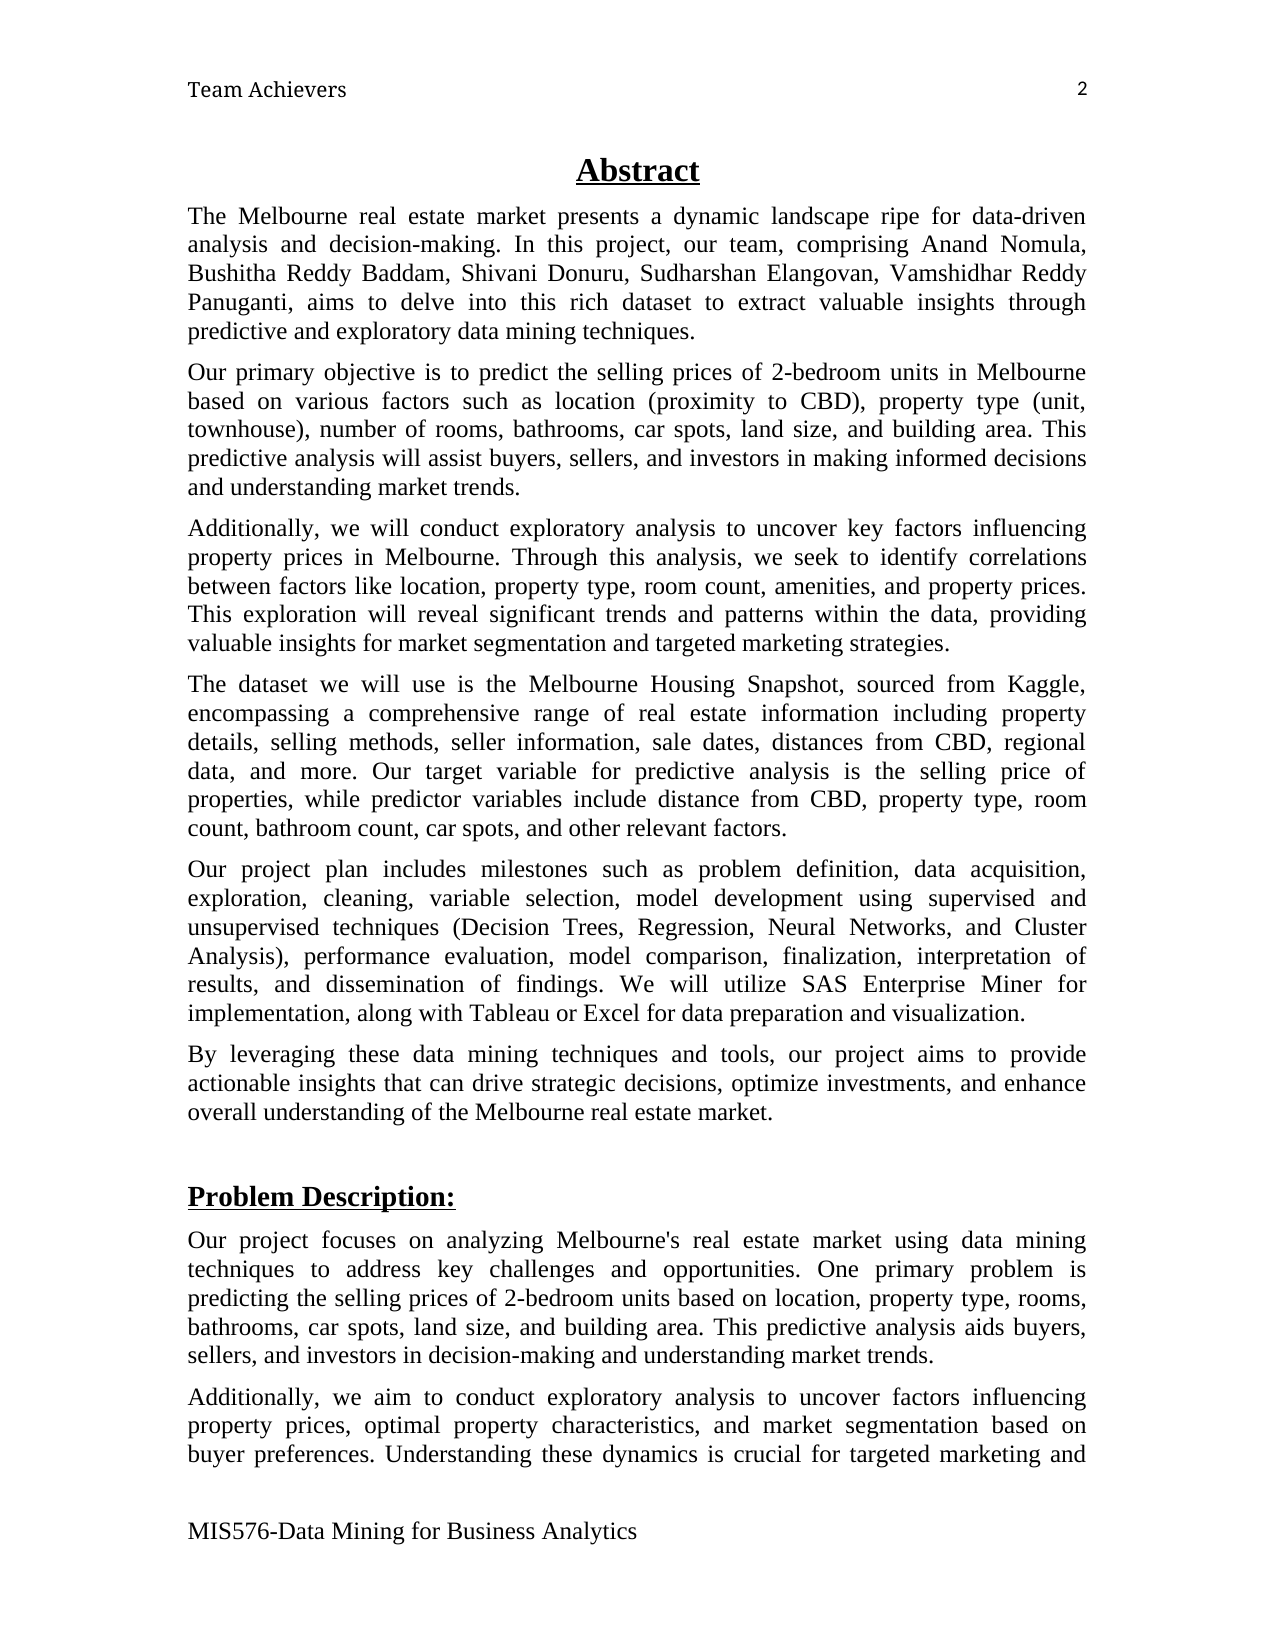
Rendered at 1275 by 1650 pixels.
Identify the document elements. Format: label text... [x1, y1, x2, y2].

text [187, 1382, 1087, 1468]
text The Melbourne real estate market presents a dynamic landscape ripe for data-driven analysis and decision-making. In this project, our team, comprising Anand Nomula, Bushitha Reddy Baddam, Shivani Donuru, Sudharshan Elangovan, Vamshidhar Reddy Panuganti, aims to delve into this rich dataset to extract valuable insights through predictive and exploratory data mining techniques. [187, 201, 1087, 344]
text By leveraging these data mining techniques and tools, our project aims to provide actionable insights that can drive strategic decisions, optimize investments, and enhance overall understanding of the Melbourne real estate market. [187, 1039, 1087, 1126]
text Problem Description: [187, 1179, 1087, 1213]
text Our project plan includes milestones such as problem definition, data acquisition, exploration, cleaning, variable selection, model development using supervised and unsupervised techniques (Decision Trees, Regression, Neural Networks, and Cluster Analysis), performance evaluation, model comparison, finalization, interpretation of results, and dissemination of findings. We will utilize SAS Enterprise Miner for implementation, along with Tableau or Excel for data preparation and visualization. [187, 854, 1087, 1027]
text The dataset we will use is the Melbourne Housing Snapshot, sourced from Kaggle, encompassing a comprehensive range of real estate information including property details, selling methods, seller information, sale dates, distances from CBD, regional data, and more. Our target variable for predictive analysis is the selling price of properties, while predictor variables include distance from CBD, property type, room count, bathroom count, car spots, and other relevant factors. [187, 669, 1087, 842]
text Our primary objective is to predict the selling prices of 2-bedroom units in Melbourne based on various factors such as location (proximity to CBD), property type (unit, townhouse), number of rooms, bathrooms, car spots, land size, and building area. This predictive analysis will assist buyers, sellers, and investors in making informed decisions and understanding market trends. [187, 357, 1087, 501]
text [187, 150, 1087, 188]
text Our project focuses on analyzing Melbourne's real estate market using data mining techniques to address key challenges and opportunities. One primary problem is predicting the selling prices of 2-bedroom units based on location, property type, rooms, bathrooms, car spots, land size, and building area. This predictive analysis aids buyers, sellers, and investors in decision-making and understanding market trends. [187, 1226, 1087, 1369]
text Additionally, we will conduct exploratory analysis to uncover key factors influencing property prices in Melbourne. Through this analysis, we seek to identify correlations between factors like location, property type, room count, amenities, and property prices. This exploration will reveal significant trends and patterns within the data, providing valuable insights for market segmentation and targeted marketing strategies. [187, 513, 1087, 657]
